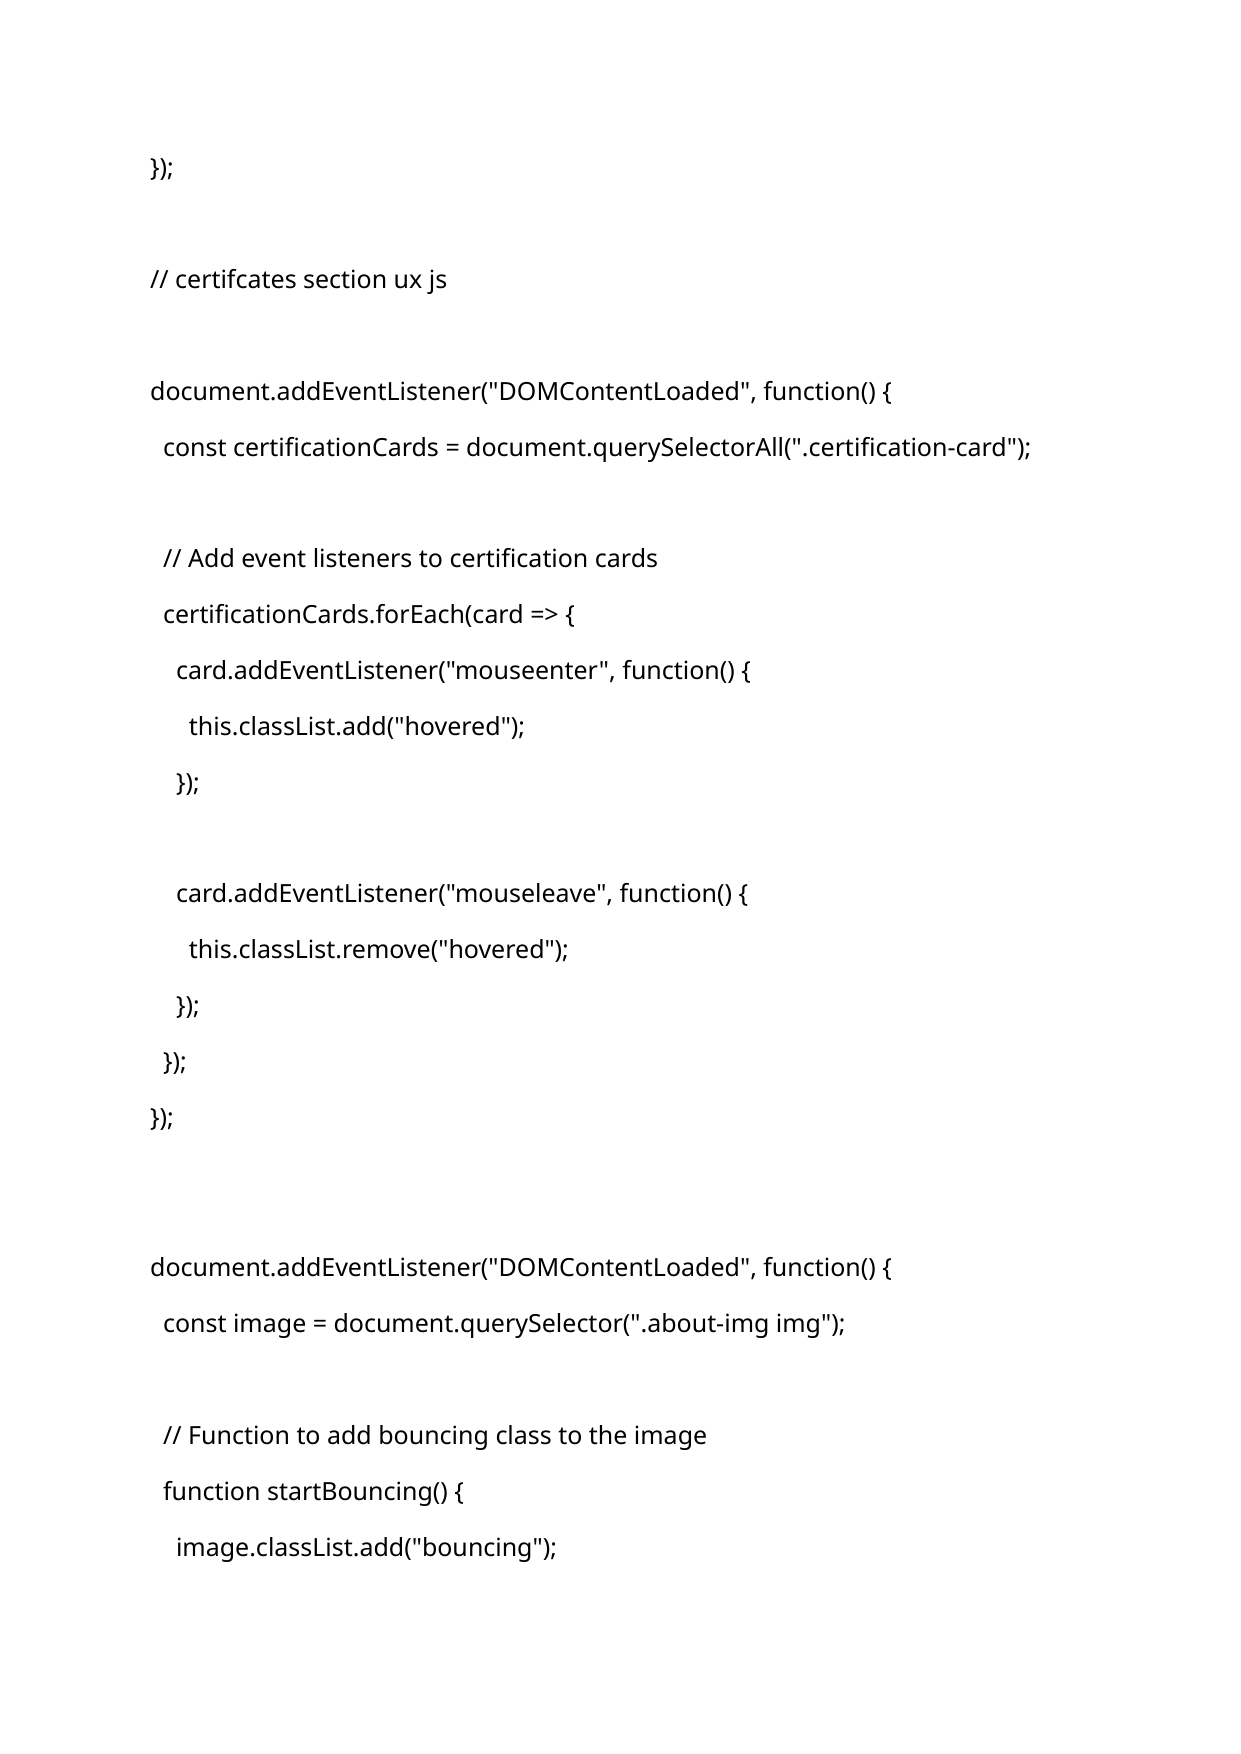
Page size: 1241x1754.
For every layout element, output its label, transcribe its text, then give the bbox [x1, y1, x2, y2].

text image.classList.add("bouncing"); [150, 1529, 1090, 1563]
text card.addEventListener("mouseenter", function() { [150, 652, 1090, 687]
text this.classList.add("hovered"); [150, 708, 1090, 742]
text function startBouncing() { [150, 1473, 1090, 1507]
text }); [150, 987, 1090, 1022]
text // Add event listeners to certification cards [150, 541, 1090, 575]
text const certificationCards = document.querySelectorAll(".certification-card"); [150, 429, 1090, 463]
text card.addEventListener("mouseleave", function() { [150, 876, 1090, 910]
text document.addEventListener("DOMContentLoaded", function() { [150, 373, 1090, 407]
text document.addEventListener("DOMContentLoaded", function() { [150, 1250, 1090, 1284]
text }); [150, 764, 1090, 798]
text this.classList.remove("hovered"); [150, 932, 1090, 966]
text const image = document.querySelector(".about-img img"); [150, 1306, 1090, 1340]
text // certifcates section ux js [150, 262, 1090, 296]
text // Function to add bouncing class to the image [150, 1417, 1090, 1452]
text }); [150, 1043, 1090, 1077]
text }); [150, 1099, 1090, 1133]
text }); [150, 150, 1090, 184]
text certificationCards.forEach(card => { [150, 597, 1090, 631]
